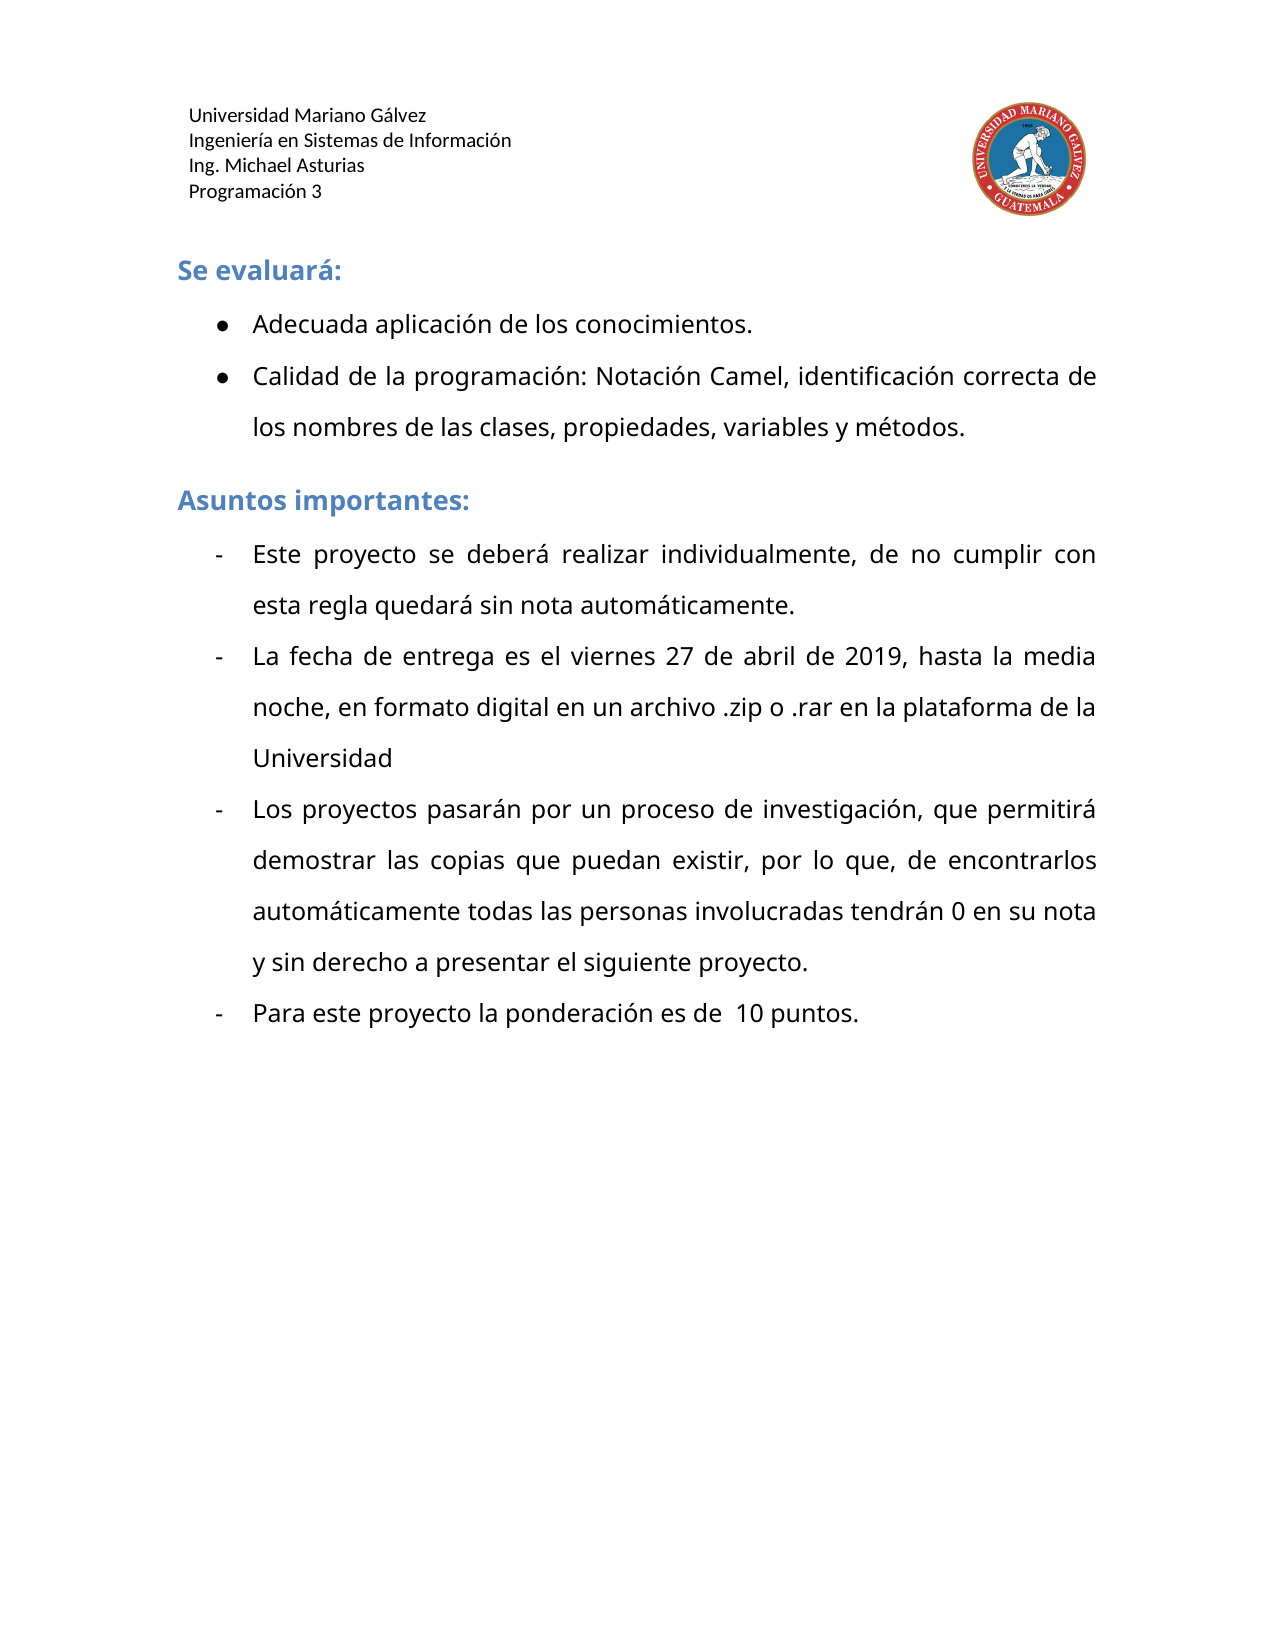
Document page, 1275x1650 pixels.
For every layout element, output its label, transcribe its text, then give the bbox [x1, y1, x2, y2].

subtitle Asuntos importantes: [177, 481, 1098, 518]
picture [971, 101, 1087, 217]
list Este proyecto se deberá realizar individualmente, de no cumplir con esta regla quedará sin nota automáticamente. [215, 536, 1098, 621]
list Adecuada aplicación de los conocimientos. [215, 307, 1098, 341]
subtitle Se evaluará: [177, 252, 1098, 289]
list La fecha de entrega es el viernes 27 de abril de 2019, hasta la media noche, en formato digital en un archivo .zip o .rar en la plataforma de la Universidad [215, 638, 1098, 774]
list Para este proyecto la ponderación es de 10 puntos. [215, 996, 1098, 1030]
list Calidad de la programación: Notación Camel, identificación correcta de los nombres de las clases, propiedades, variables y métodos. [215, 358, 1098, 443]
list Los proyectos pasarán por un proceso de investigación, que permitirá demostrar las copias que puedan existir, por lo que, de encontrarlos automáticamente todas las personas involucradas tendrán 0 en su nota y sin derecho a presentar el siguiente proyecto. [215, 792, 1098, 979]
